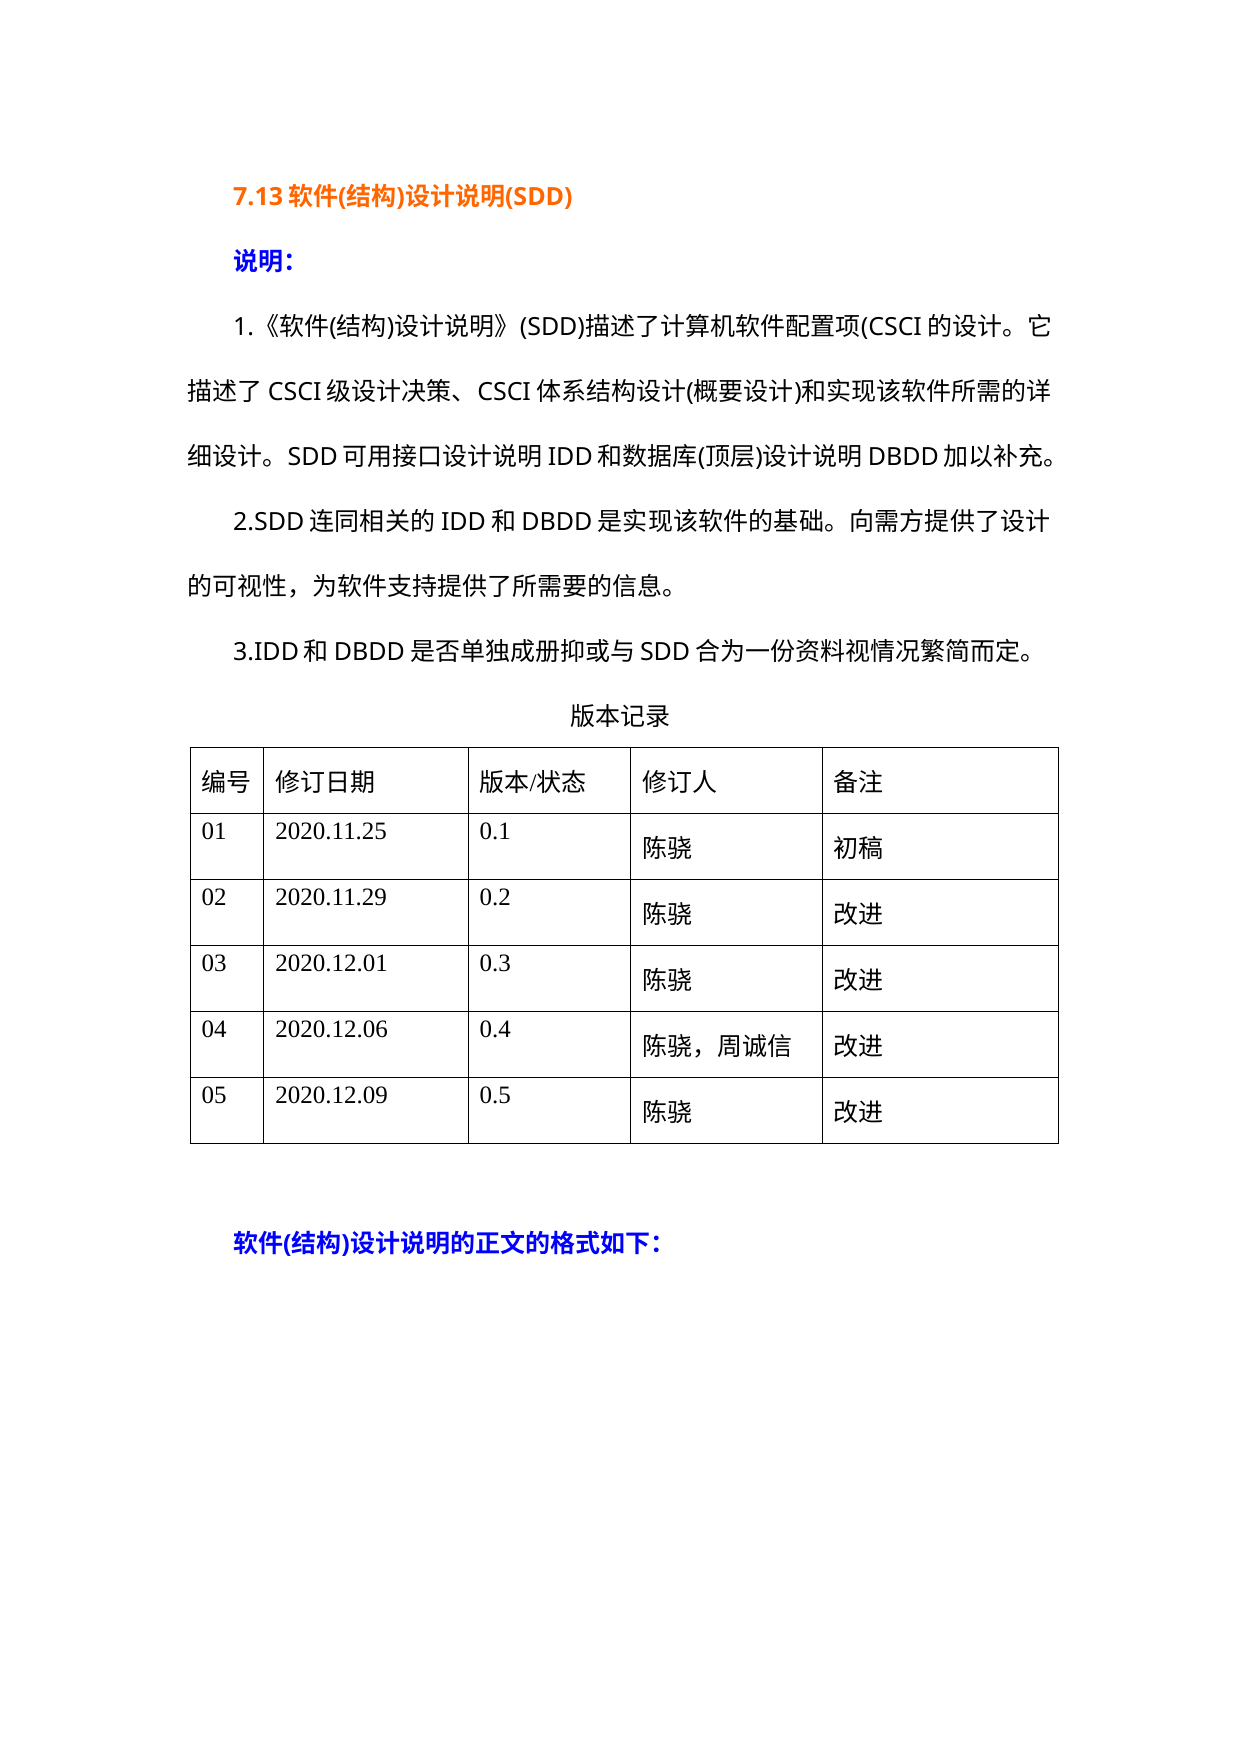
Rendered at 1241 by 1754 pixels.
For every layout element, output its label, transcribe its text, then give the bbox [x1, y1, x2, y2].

table_header 版本/状态 [469, 748, 630, 813]
table_cell 0.4 [469, 1012, 630, 1077]
text 软件(结构)设计说明的正文的格式如下： [187, 1209, 1053, 1274]
table_cell 改进 [823, 880, 1058, 945]
table_cell 陈骁，周诚信 [631, 1012, 822, 1077]
text 2.SDD连同相关的IDD和DBDD是实现该软件的基础。向需方提供了设计的可视性，为软件支持提供了所需要的信息。 [187, 487, 1053, 617]
table_cell 陈骁 [631, 946, 822, 1011]
table_cell 改进 [823, 1012, 1058, 1077]
text 7.13软件(结构)设计说明(SDD) [187, 162, 1053, 227]
table_cell 陈骁 [631, 880, 822, 945]
table_cell 改进 [823, 1078, 1058, 1143]
table_cell 2020.11.25 [264, 814, 468, 879]
table_cell 0.3 [469, 946, 630, 1011]
table_header 修订日期 [264, 748, 468, 813]
table_cell 陈骁 [631, 814, 822, 879]
table_cell 03 [191, 946, 263, 1011]
table_cell 01 [191, 814, 263, 879]
table_cell 初稿 [823, 814, 1058, 879]
table_cell 陈骁 [631, 1078, 822, 1143]
text 版本记录 [187, 682, 1053, 747]
text 说明： [187, 227, 1053, 292]
text 3.IDD和DBDD是否单独成册抑或与SDD合为一份资料视情况繁简而定。 [187, 617, 1053, 682]
table_cell 改进 [823, 946, 1058, 1011]
table_header 备注 [823, 748, 1058, 813]
table_header 编号 [191, 748, 263, 813]
table_cell 02 [191, 880, 263, 945]
table_cell 0.1 [469, 814, 630, 879]
table_cell 0.2 [469, 880, 630, 945]
table_cell 2020.12.09 [264, 1078, 468, 1143]
table_cell 04 [191, 1012, 263, 1077]
table_cell 2020.12.06 [264, 1012, 468, 1077]
table_cell 2020.11.29 [264, 880, 468, 945]
table_header 修订人 [631, 748, 822, 813]
table_cell 05 [191, 1078, 263, 1143]
text 1.《软件(结构)设计说明》(SDD)描述了计算机软件配置项(CSCI的设计。它描述了CSCI级设计决策、CSCI体系结构设计(概要设计)和实现该软件所需的详细设计。SDD可用接口设计说明IDD和数据库(顶层)设计说明DBDD加以补充。 [187, 292, 1053, 487]
table_cell 0.5 [469, 1078, 630, 1143]
table_cell 2020.12.01 [264, 946, 468, 1011]
